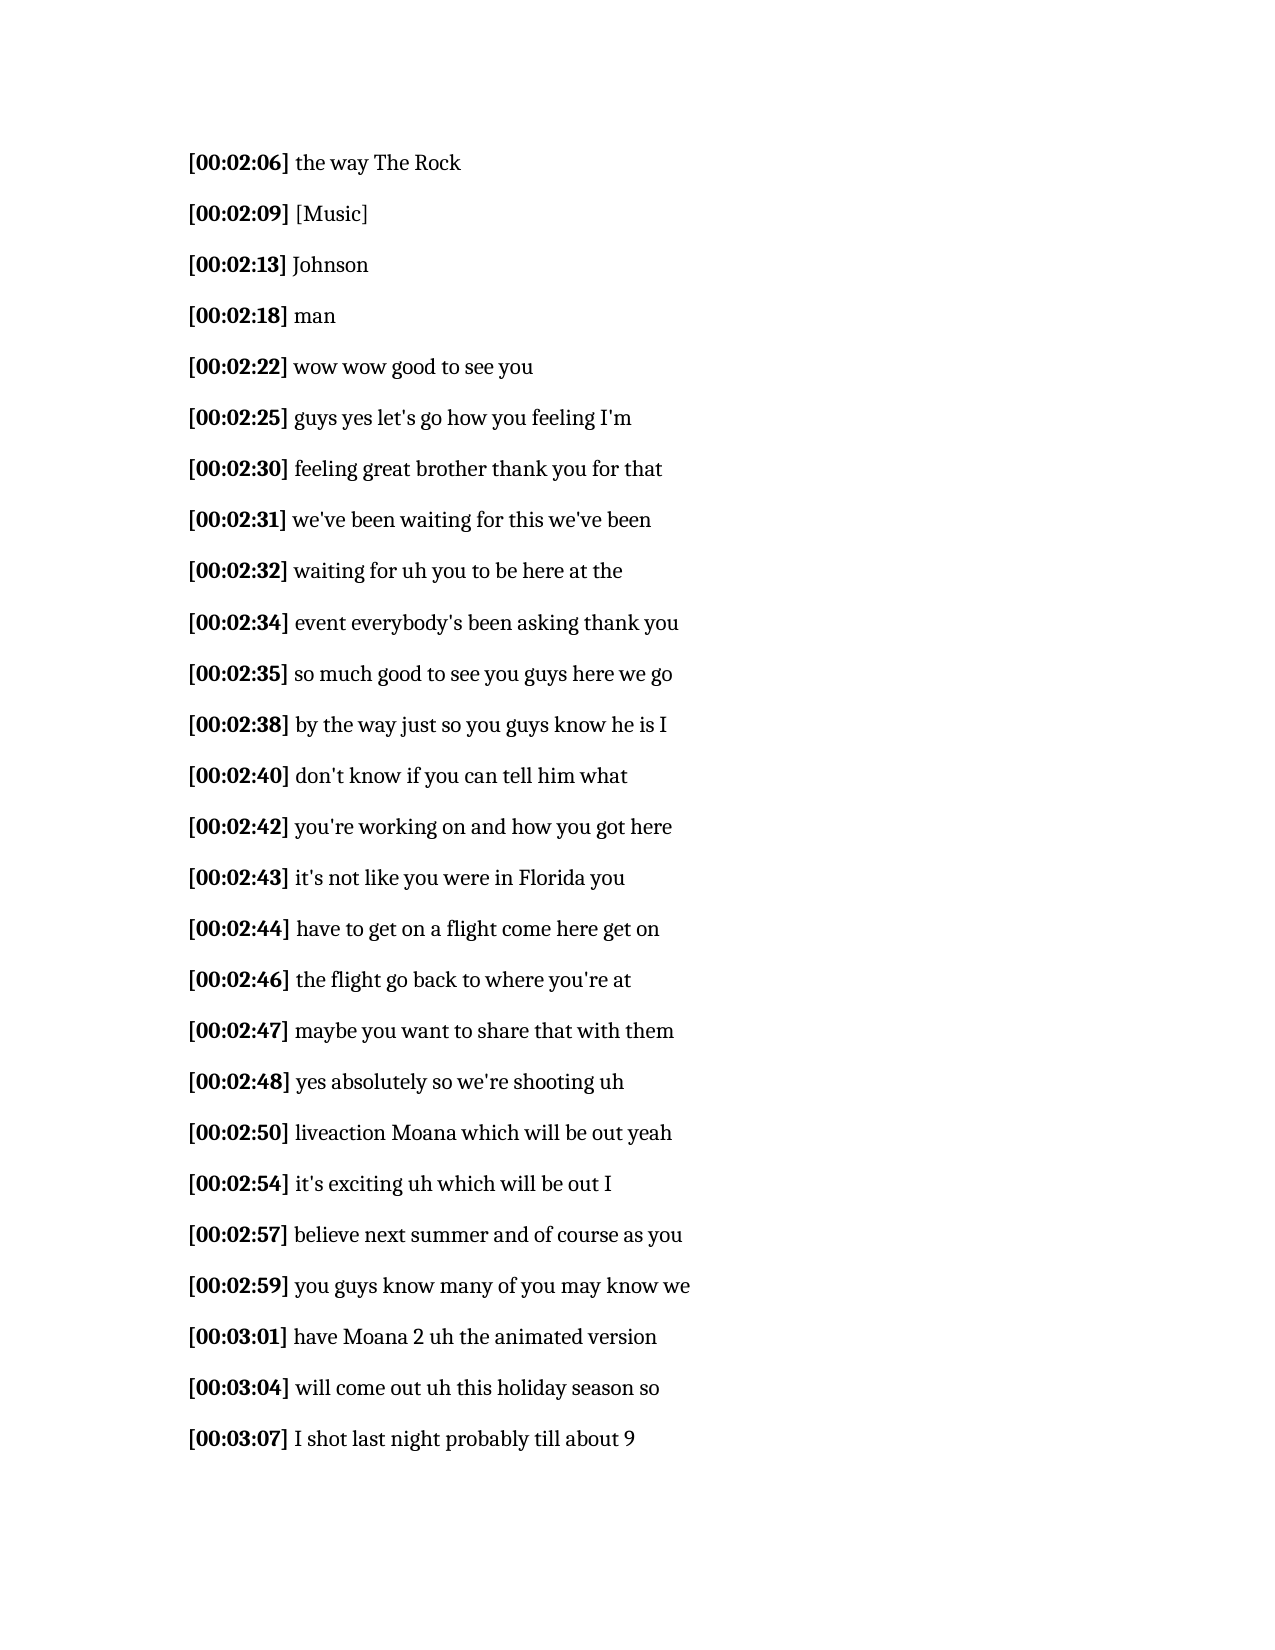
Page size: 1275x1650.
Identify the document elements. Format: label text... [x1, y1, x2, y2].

text [00:02:38] by the way just so you guys know he is I [187, 711, 1087, 738]
text [00:02:34] event everybody's been asking thank you [187, 609, 1087, 636]
text [00:02:42] you're working on and how you got here [187, 813, 1087, 840]
text [00:02:48] yes absolutely so we're shooting uh [187, 1069, 1087, 1095]
text [00:02:44] have to get on a flight come here get on [187, 916, 1087, 942]
text [00:02:18] man [187, 303, 1087, 329]
text [00:02:46] the flight go back to where you're at [187, 967, 1087, 993]
text [00:02:50] liveaction Moana which will be out yeah [187, 1120, 1087, 1146]
text [00:02:32] waiting for uh you to be here at the [187, 558, 1087, 585]
text [00:02:13] Johnson [187, 252, 1087, 278]
text [00:02:09] [Music] [187, 201, 1087, 227]
text [00:02:22] wow wow good to see you [187, 354, 1087, 381]
text [00:02:40] don't know if you can tell him what [187, 762, 1087, 789]
text [00:02:06] the way The Rock [187, 150, 1087, 176]
text [00:02:47] maybe you want to share that with them [187, 1018, 1087, 1044]
text [00:03:01] have Moana 2 uh the animated version [187, 1324, 1087, 1350]
text [00:02:43] it's not like you were in Florida you [187, 864, 1087, 891]
text [00:03:07] I shot last night probably till about 9 [187, 1426, 1087, 1452]
text [00:02:30] feeling great brother thank you for that [187, 456, 1087, 483]
text [00:02:59] you guys know many of you may know we [187, 1273, 1087, 1299]
text [00:02:25] guys yes let's go how you feeling I'm [187, 405, 1087, 432]
text [00:02:35] so much good to see you guys here we go [187, 660, 1087, 687]
text [00:03:04] will come out uh this holiday season so [187, 1375, 1087, 1401]
text [00:02:31] we've been waiting for this we've been [187, 507, 1087, 534]
text [00:02:57] believe next summer and of course as you [187, 1222, 1087, 1248]
text [00:02:54] it's exciting uh which will be out I [187, 1171, 1087, 1197]
